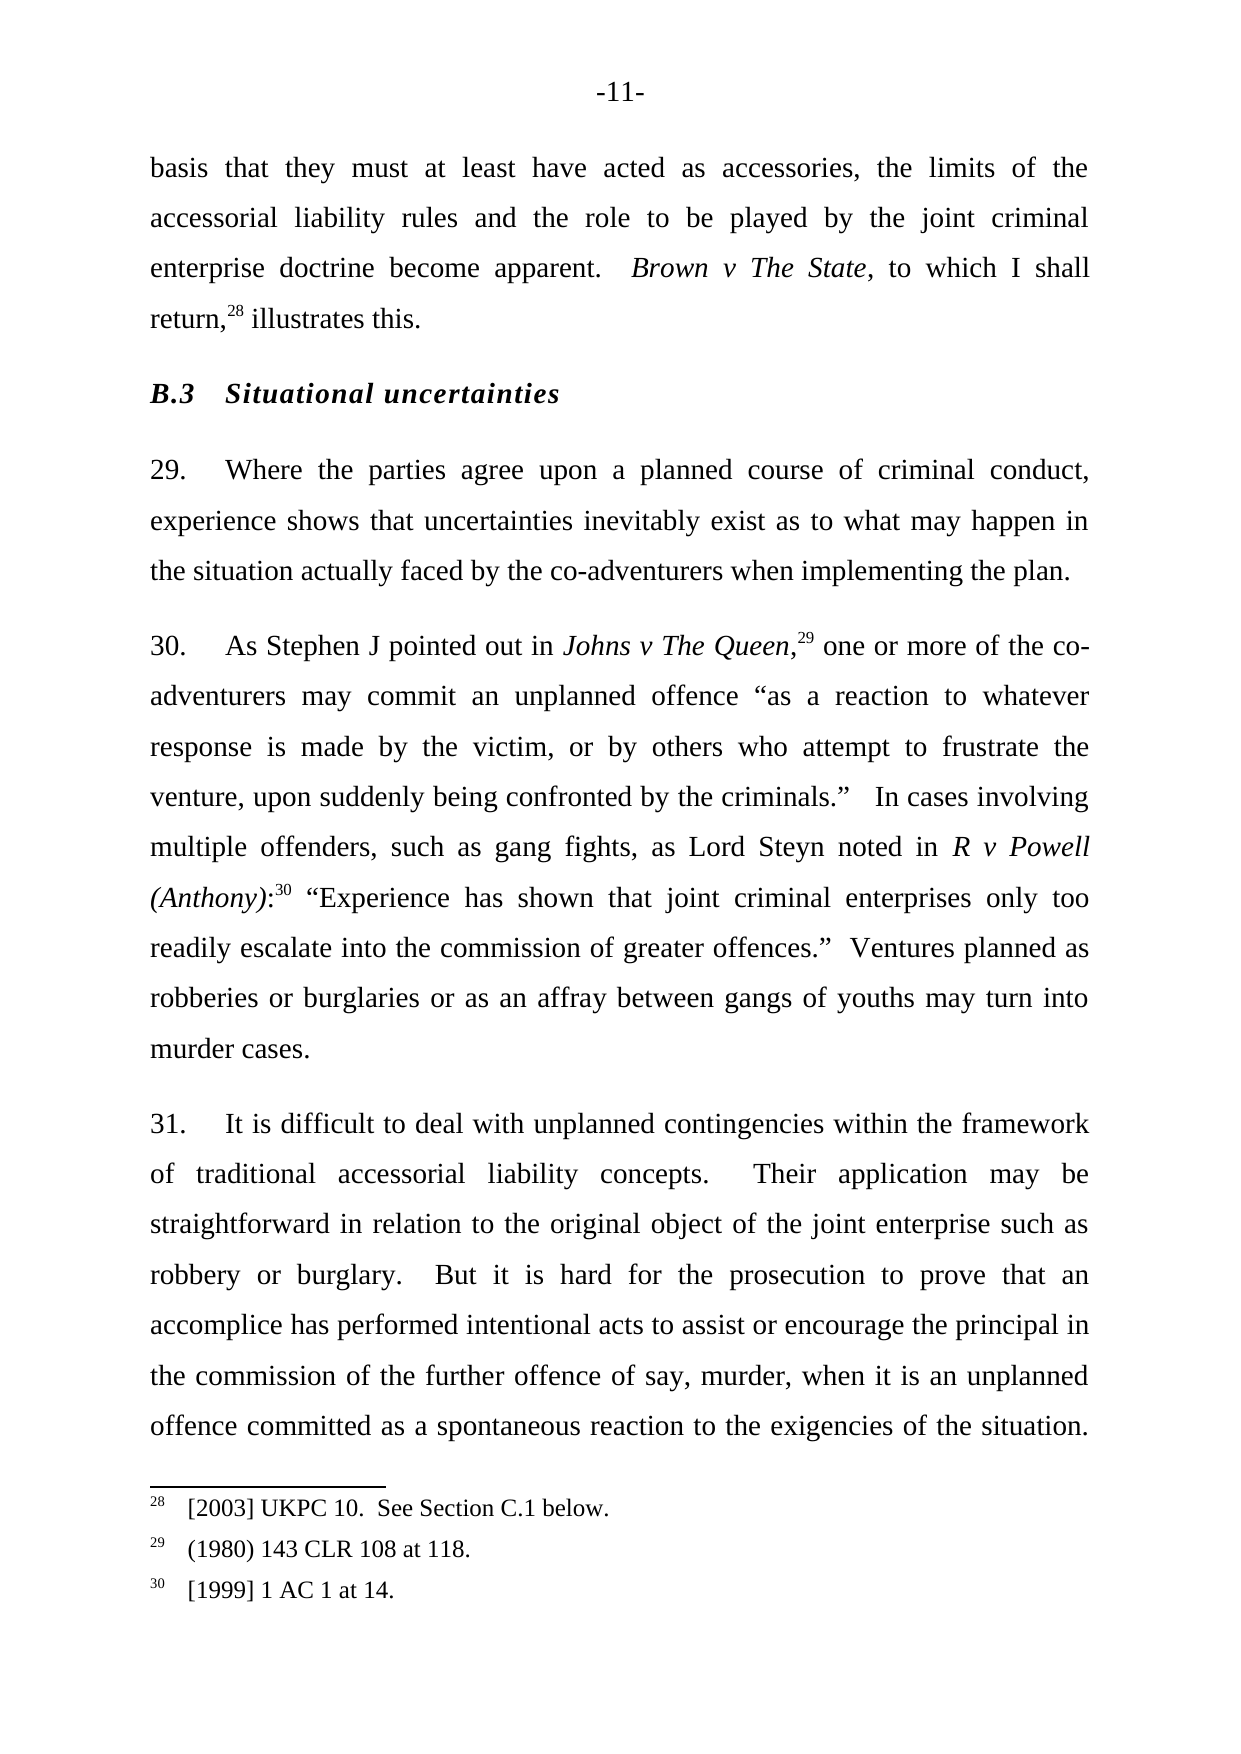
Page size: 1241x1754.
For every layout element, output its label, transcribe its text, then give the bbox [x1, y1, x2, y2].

subtitle B.3 Situational uncertainties [150, 376, 1090, 410]
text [150, 1106, 1090, 1441]
text As Stephen J pointed out in Johns v The Queen, one or more of the co-adventurers may commit an unplanned offence “as a reaction to whatever response is made by the victim, or by others who attempt to frustrate the venture, upon suddenly being confronted by the criminals.” In cases involving multiple offenders, such as gang fights, as Lord Steyn noted in R v Powell (Anthony): “Experience has shown that joint criminal enterprises only too readily escalate into the commission of greater offences.” Ventures planned as robberies or burglaries or as an affray between gangs of youths may turn into murder cases. [150, 628, 1090, 1064]
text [150, 150, 1090, 334]
text Where the parties agree upon a planned course of criminal conduct, experience shows that uncertainties inevitably exist as to what may happen in the situation actually faced by the co-adventurers when implementing the plan. [150, 452, 1090, 586]
